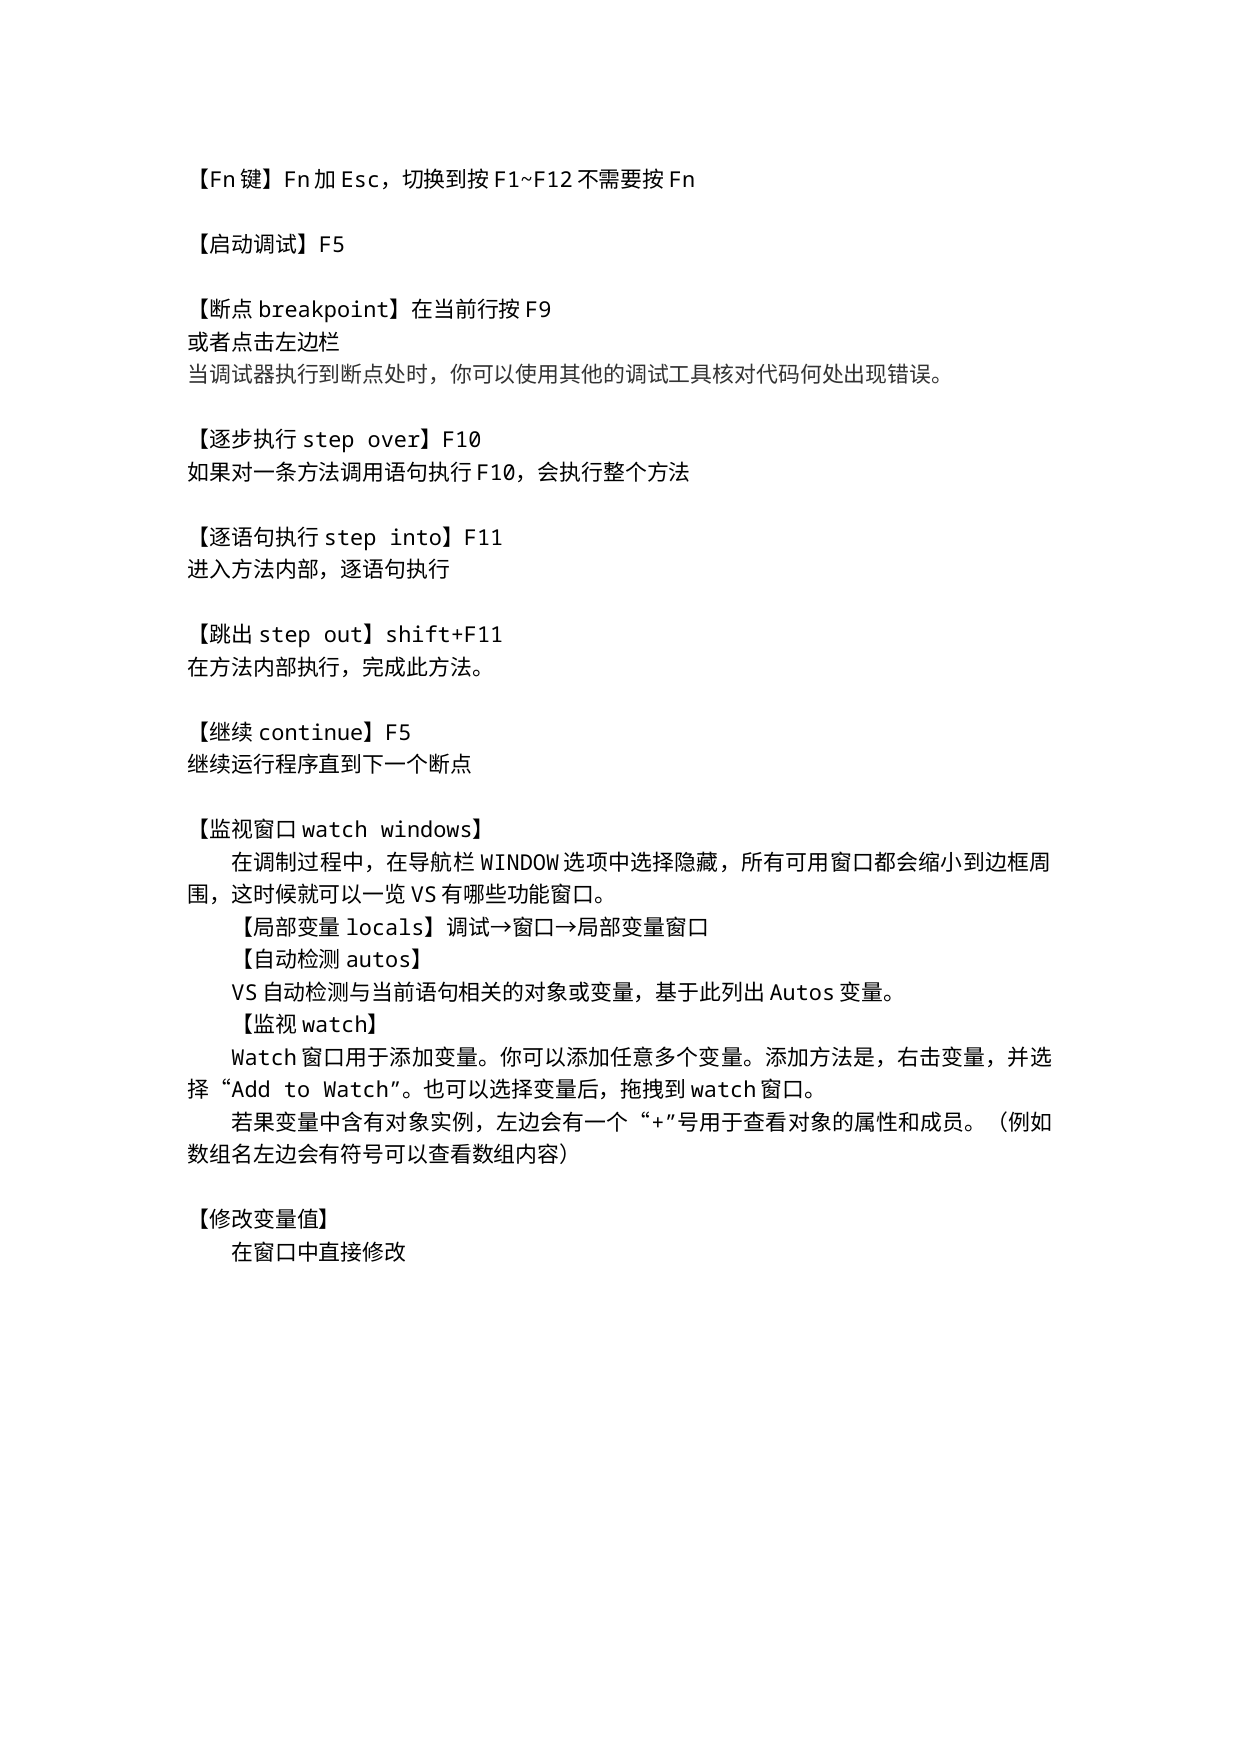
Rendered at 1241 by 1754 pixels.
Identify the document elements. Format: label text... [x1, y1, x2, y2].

text 在窗口中直接修改 [187, 1234, 1053, 1267]
text 或者点击左边栏 [187, 324, 1053, 357]
text 【修改变量值】 [187, 1202, 1053, 1234]
text 【启动调试】F5 [187, 227, 1053, 259]
text 【逐语句执行 step into】F11 [187, 519, 1053, 552]
text 在方法内部执行，完成此方法。 [187, 649, 1053, 682]
text 【逐步执行 step over】F10 [187, 422, 1053, 454]
text VS自动检测与当前语句相关的对象或变量，基于此列出Autos变量。 [187, 974, 1053, 1007]
text 【监视 watch】 [187, 1007, 1053, 1039]
text 【局部变量 locals】调试→窗口→局部变量窗口 [187, 909, 1053, 942]
text 【监视窗口 watch windows】 [187, 812, 1053, 844]
text 【Fn键】Fn加Esc，切换到按F1~F12不需要按Fn [187, 162, 1053, 194]
text 若果变量中含有对象实例，左边会有一个“+”号用于查看对象的属性和成员。（例如数组名左边会有符号可以查看数组内容） [187, 1104, 1053, 1169]
text 【断点 breakpoint】在当前行按F9 [187, 292, 1053, 324]
text 【自动检测 autos】 [187, 942, 1053, 974]
text 继续运行程序直到下一个断点 [187, 747, 1053, 779]
text 【继续 continue】F5 [187, 714, 1053, 747]
text 当调试器执行到断点处时，你可以使用其他的调试工具核对代码何处出现错误。 [187, 357, 1053, 389]
text Watch窗口用于添加变量。你可以添加任意多个变量。添加方法是，右击变量，并选择“Add to Watch”。也可以选择变量后，拖拽到watch窗口。 [187, 1039, 1053, 1104]
text 如果对一条方法调用语句执行F10，会执行整个方法 [187, 454, 1053, 487]
text 进入方法内部，逐语句执行 [187, 552, 1053, 584]
text 【跳出 step out】shift+F11 [187, 617, 1053, 649]
text 在调制过程中，在导航栏WINDOW选项中选择隐藏，所有可用窗口都会缩小到边框周围，这时候就可以一览VS有哪些功能窗口。 [187, 844, 1053, 909]
